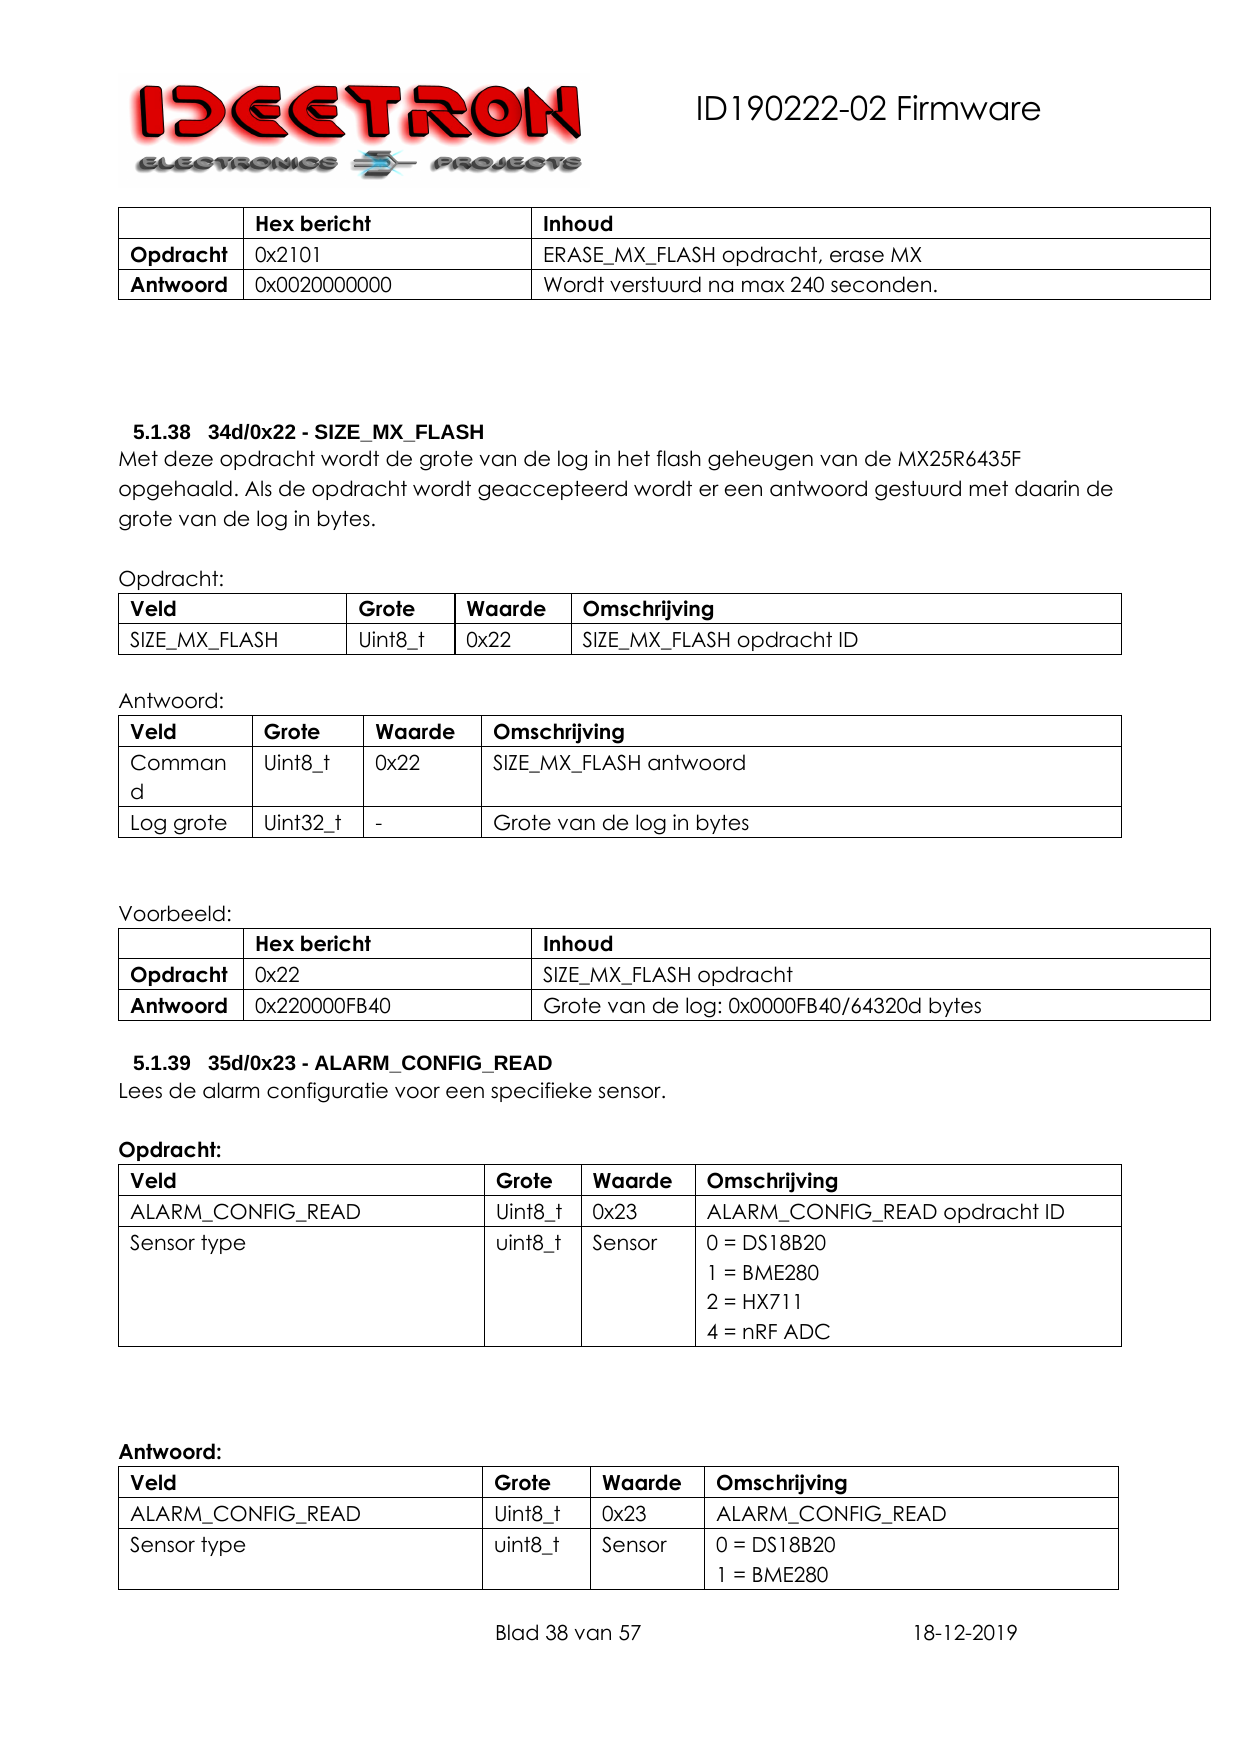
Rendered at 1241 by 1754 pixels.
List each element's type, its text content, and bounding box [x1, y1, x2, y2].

picture [118, 73, 590, 188]
subtitle 35d/0x23 - ALARM_CONFIG_READ [133, 1051, 1122, 1075]
table_cell Antwoord [119, 270, 243, 299]
table_cell Grote van de log: 0x0000FB40/64320d bytes [532, 990, 1210, 1020]
table_cell SIZE_MX_FLASH antwoord [482, 747, 1121, 806]
table_cell 0x22 [244, 959, 531, 989]
table_header Waarde [582, 1165, 695, 1195]
table_header Omschrijving [696, 1165, 1121, 1195]
table_cell Sensor [591, 1529, 704, 1588]
table_cell 0x23 [582, 1196, 695, 1226]
text Lees de alarm configuratie voor een specifieke sensor. [118, 1075, 1122, 1104]
table_header Waarde [591, 1467, 704, 1497]
table_header Waarde [456, 594, 571, 623]
table_header [119, 929, 243, 958]
table_cell 0x220000FB40 [244, 990, 531, 1020]
table_header Hex bericht [244, 208, 531, 238]
table_header Veld [119, 716, 252, 746]
table_cell Sensor type [119, 1529, 482, 1588]
table_cell 0x2101 [244, 239, 531, 268]
table_cell Uint8_t [483, 1498, 590, 1528]
table_header Grote [485, 1165, 581, 1195]
table_cell - [364, 807, 481, 837]
table_cell 0x22 [364, 747, 481, 806]
table_cell Grote van de log in bytes [482, 807, 1121, 837]
table_cell 0x22 [456, 624, 571, 654]
table_header Omschrijving [482, 716, 1121, 746]
table_cell uint8_t [483, 1529, 590, 1588]
table_cell SIZE_MX_FLASH [119, 624, 346, 654]
table_cell 0x0020000000 [244, 270, 531, 299]
table_header Omschrijving [572, 594, 1121, 623]
table_cell ALARM_CONFIG_READ [705, 1498, 1118, 1528]
table_cell SIZE_MX_FLASH opdracht ID [572, 624, 1121, 654]
table_cell Uint8_t [485, 1196, 581, 1226]
text Voorbeeld: [118, 898, 1122, 927]
table_cell Uint8_t [253, 747, 363, 806]
table_cell SIZE_MX_FLASH opdracht [532, 959, 1210, 989]
table_cell ALARM_CONFIG_READ [119, 1498, 482, 1528]
table_cell 0x23 [591, 1498, 704, 1528]
table_header Omschrijving [705, 1467, 1118, 1497]
table_header Veld [119, 1467, 482, 1497]
text Antwoord: [118, 1436, 1122, 1466]
table_header Hex bericht [244, 929, 531, 958]
table_header Grote [253, 716, 363, 746]
table_header Grote [483, 1467, 590, 1497]
table_header Waarde [364, 716, 481, 746]
table_cell Command [119, 747, 252, 806]
table_cell Antwoord [119, 990, 243, 1020]
table_cell 0 = DS18B20 1 = BME280 2 = HX711 4 = nRF ADC [705, 1529, 1118, 1588]
table_cell ERASE_MX_FLASH opdracht, erase MX [532, 239, 1210, 268]
table_cell Log grote [119, 807, 252, 837]
table_header Veld [119, 594, 346, 623]
table_cell Opdracht [119, 239, 243, 268]
table_cell uint8_t [485, 1227, 581, 1346]
table_cell Wordt verstuurd na max 240 seconden. [532, 270, 1210, 299]
table_cell Sensor type [119, 1227, 484, 1346]
table_cell Opdracht [119, 959, 243, 989]
table_cell Uint32_t [253, 807, 363, 837]
text Antwoord: [118, 685, 1122, 715]
table_cell Uint8_t [347, 624, 454, 654]
table_cell 0 = DS18B20 1 = BME280 2 = HX711 4 = nRF ADC [696, 1227, 1121, 1346]
table_header Grote [347, 594, 454, 623]
text Opdracht: [118, 563, 1122, 592]
table_cell ALARM_CONFIG_READ opdracht ID [696, 1196, 1121, 1226]
table_header Inhoud [532, 929, 1210, 958]
table_header Inhoud [532, 208, 1210, 238]
text Met deze opdracht wordt de grote van de log in het flash geheugen van de MX25R6435F opgehaald. Als de opdracht wordt geaccepteerd wordt er een antwoord gestuurd met daarin de grote van de log in bytes. [118, 443, 1122, 533]
table_cell ALARM_CONFIG_READ [119, 1196, 484, 1226]
table_header Veld [119, 1165, 484, 1195]
text Opdracht: [118, 1134, 1122, 1164]
subtitle 34d/0x22 - SIZE_MX_FLASH [133, 419, 1122, 443]
table_cell Sensor [582, 1227, 695, 1346]
table_header [119, 208, 243, 238]
